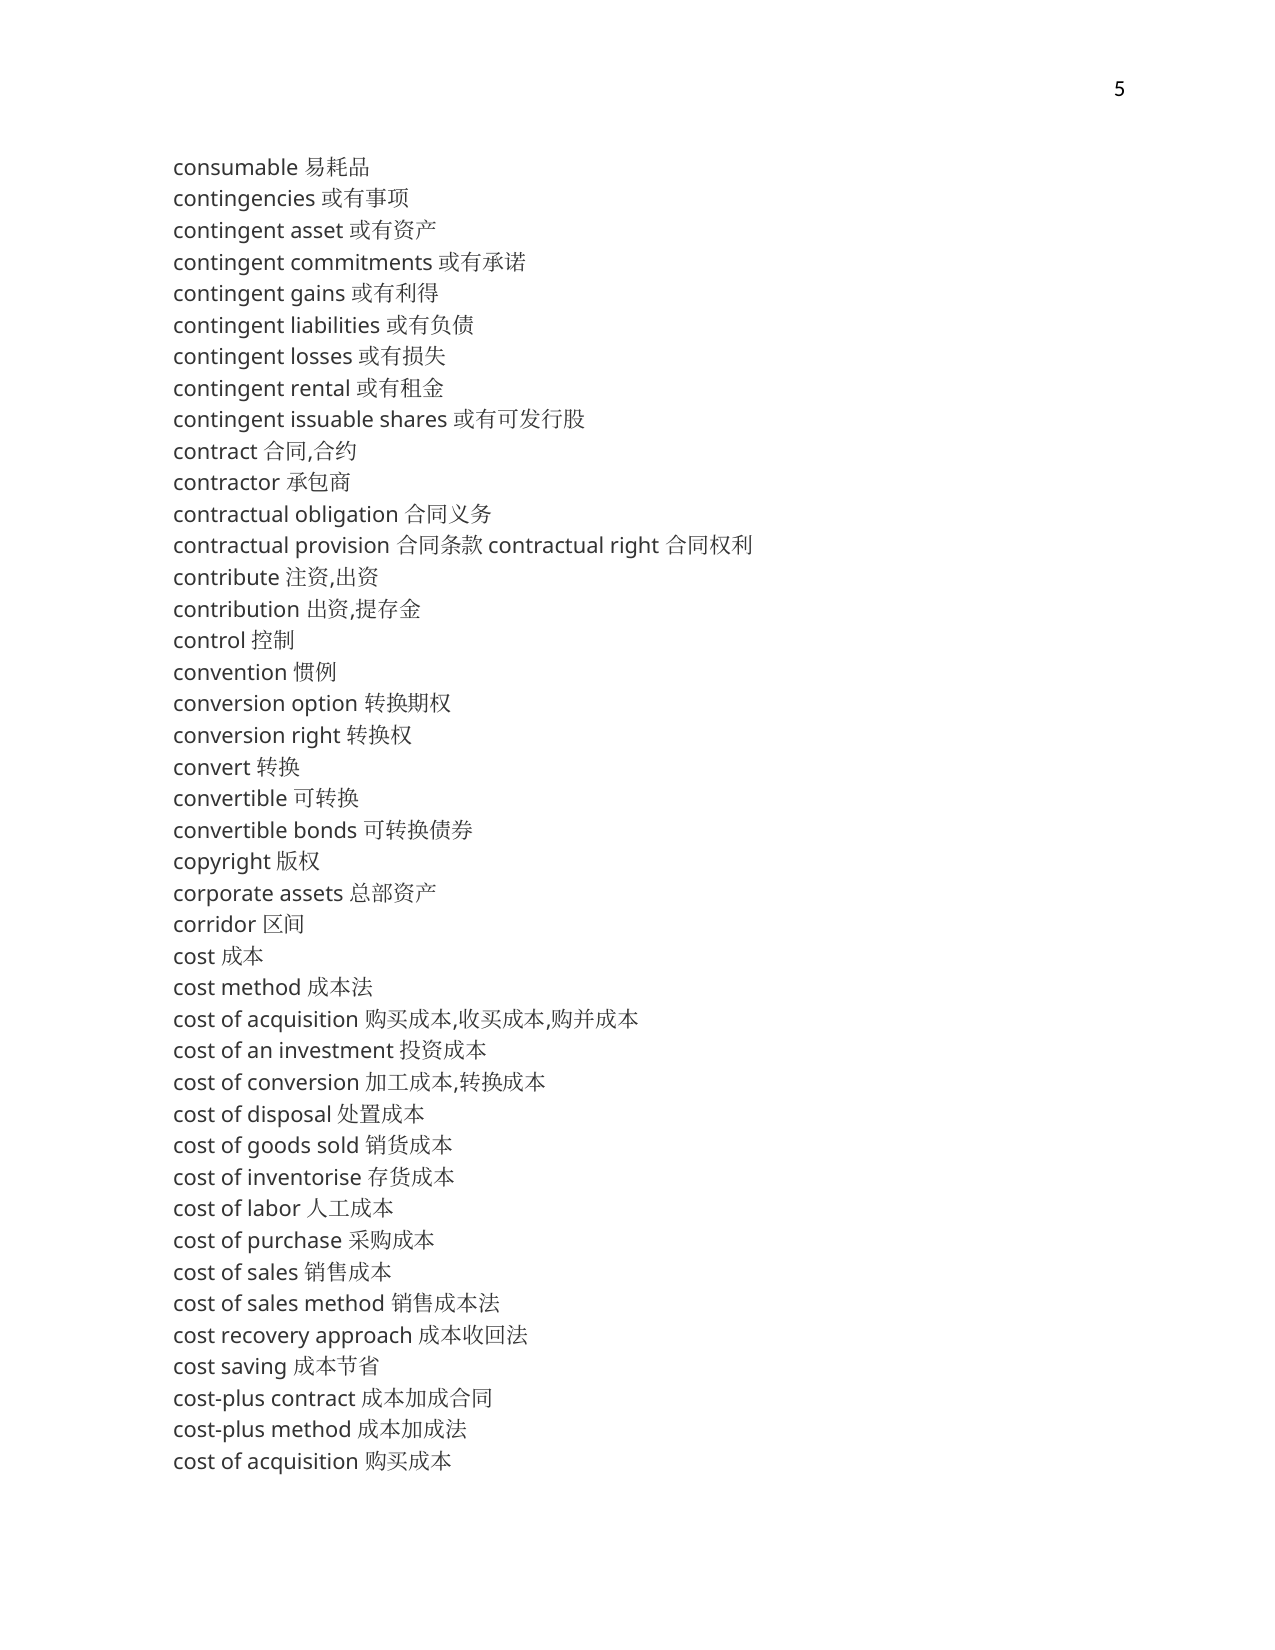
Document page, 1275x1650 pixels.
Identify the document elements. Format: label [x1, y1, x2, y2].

text [150, 150, 1125, 1476]
